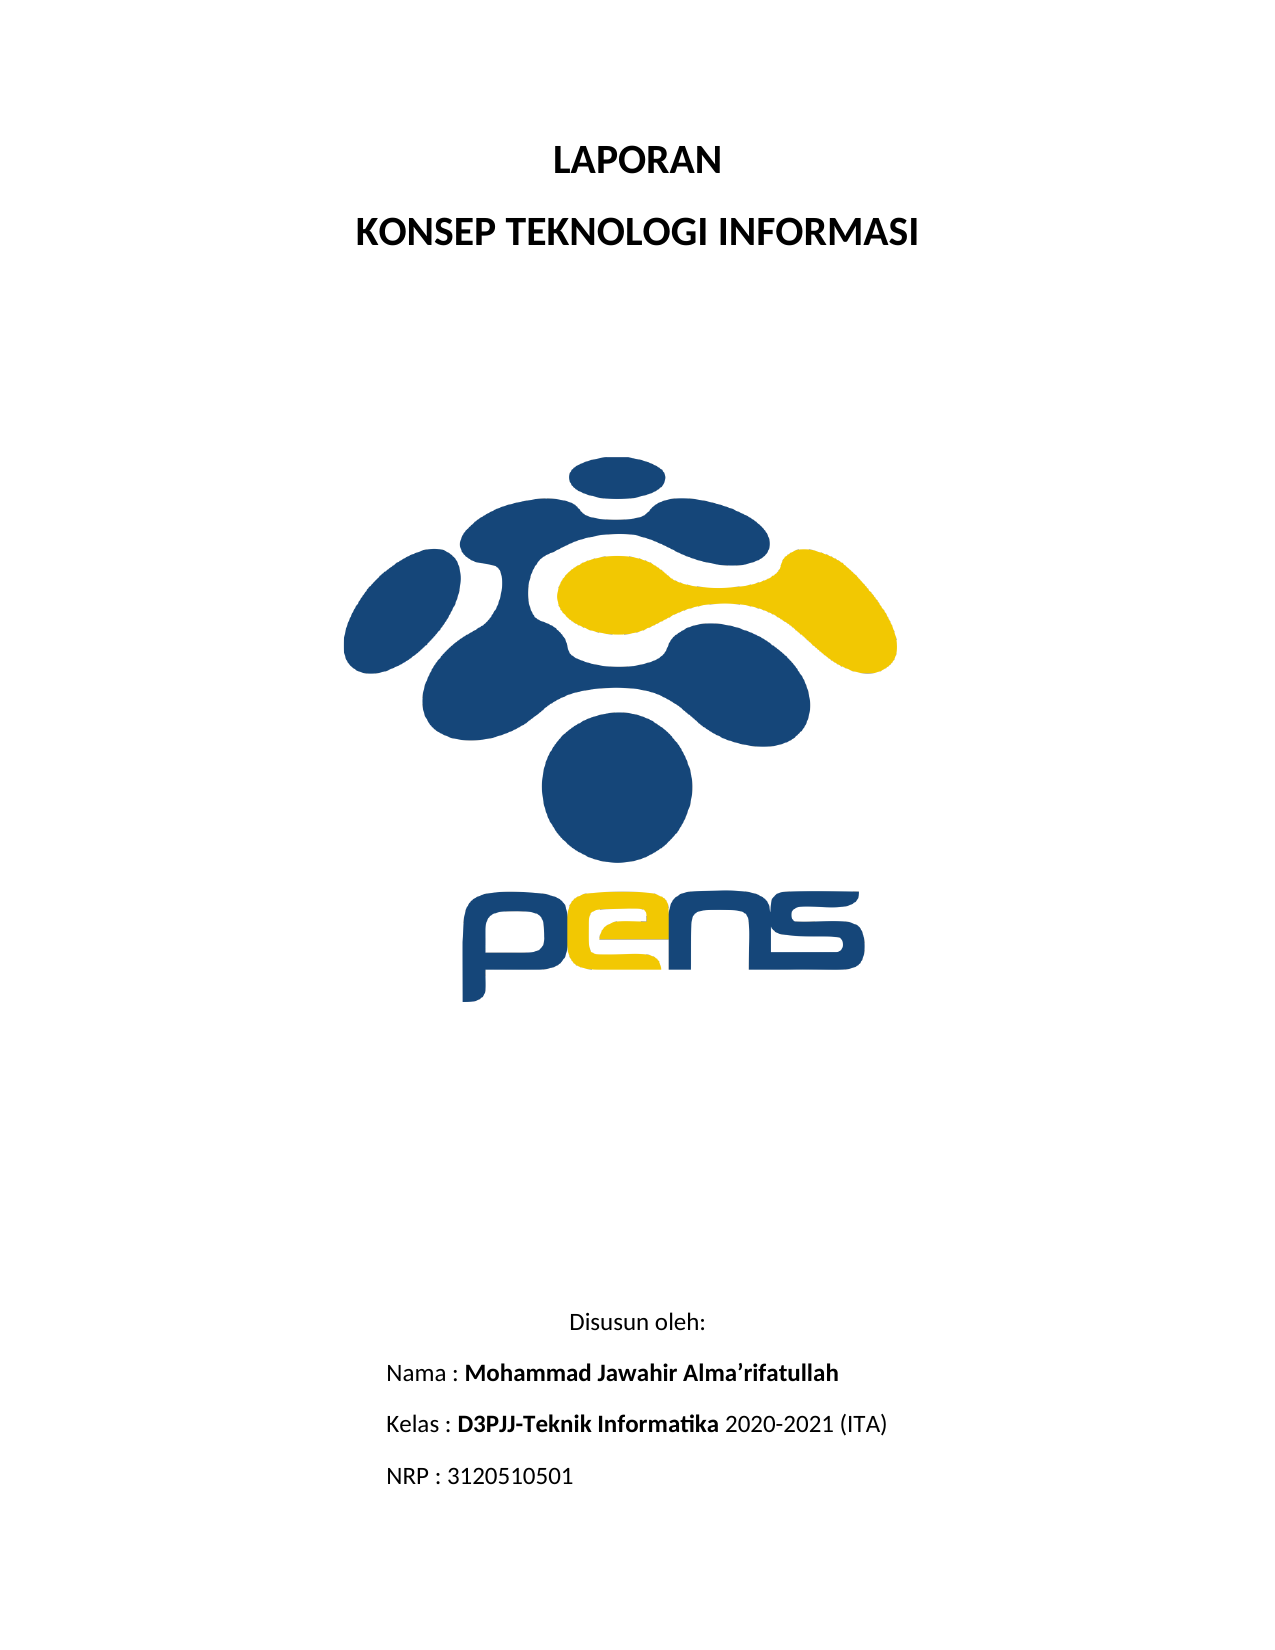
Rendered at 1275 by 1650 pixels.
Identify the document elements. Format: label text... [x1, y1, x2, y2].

text Kelas : D3PJJ-Teknik Informatika 2020-2021 (ITA) [225, 1408, 1125, 1439]
text NRP : 3120510501 [225, 1460, 1125, 1490]
text KONSEP TEKNOLOGI INFORMASI [150, 204, 1125, 255]
picture [343, 457, 897, 1002]
text Disusun oleh: [150, 1306, 1125, 1336]
text LAPORAN [150, 133, 1125, 184]
text Nama : Mohammad Jawahir Alma’rifatullah [225, 1357, 1125, 1388]
